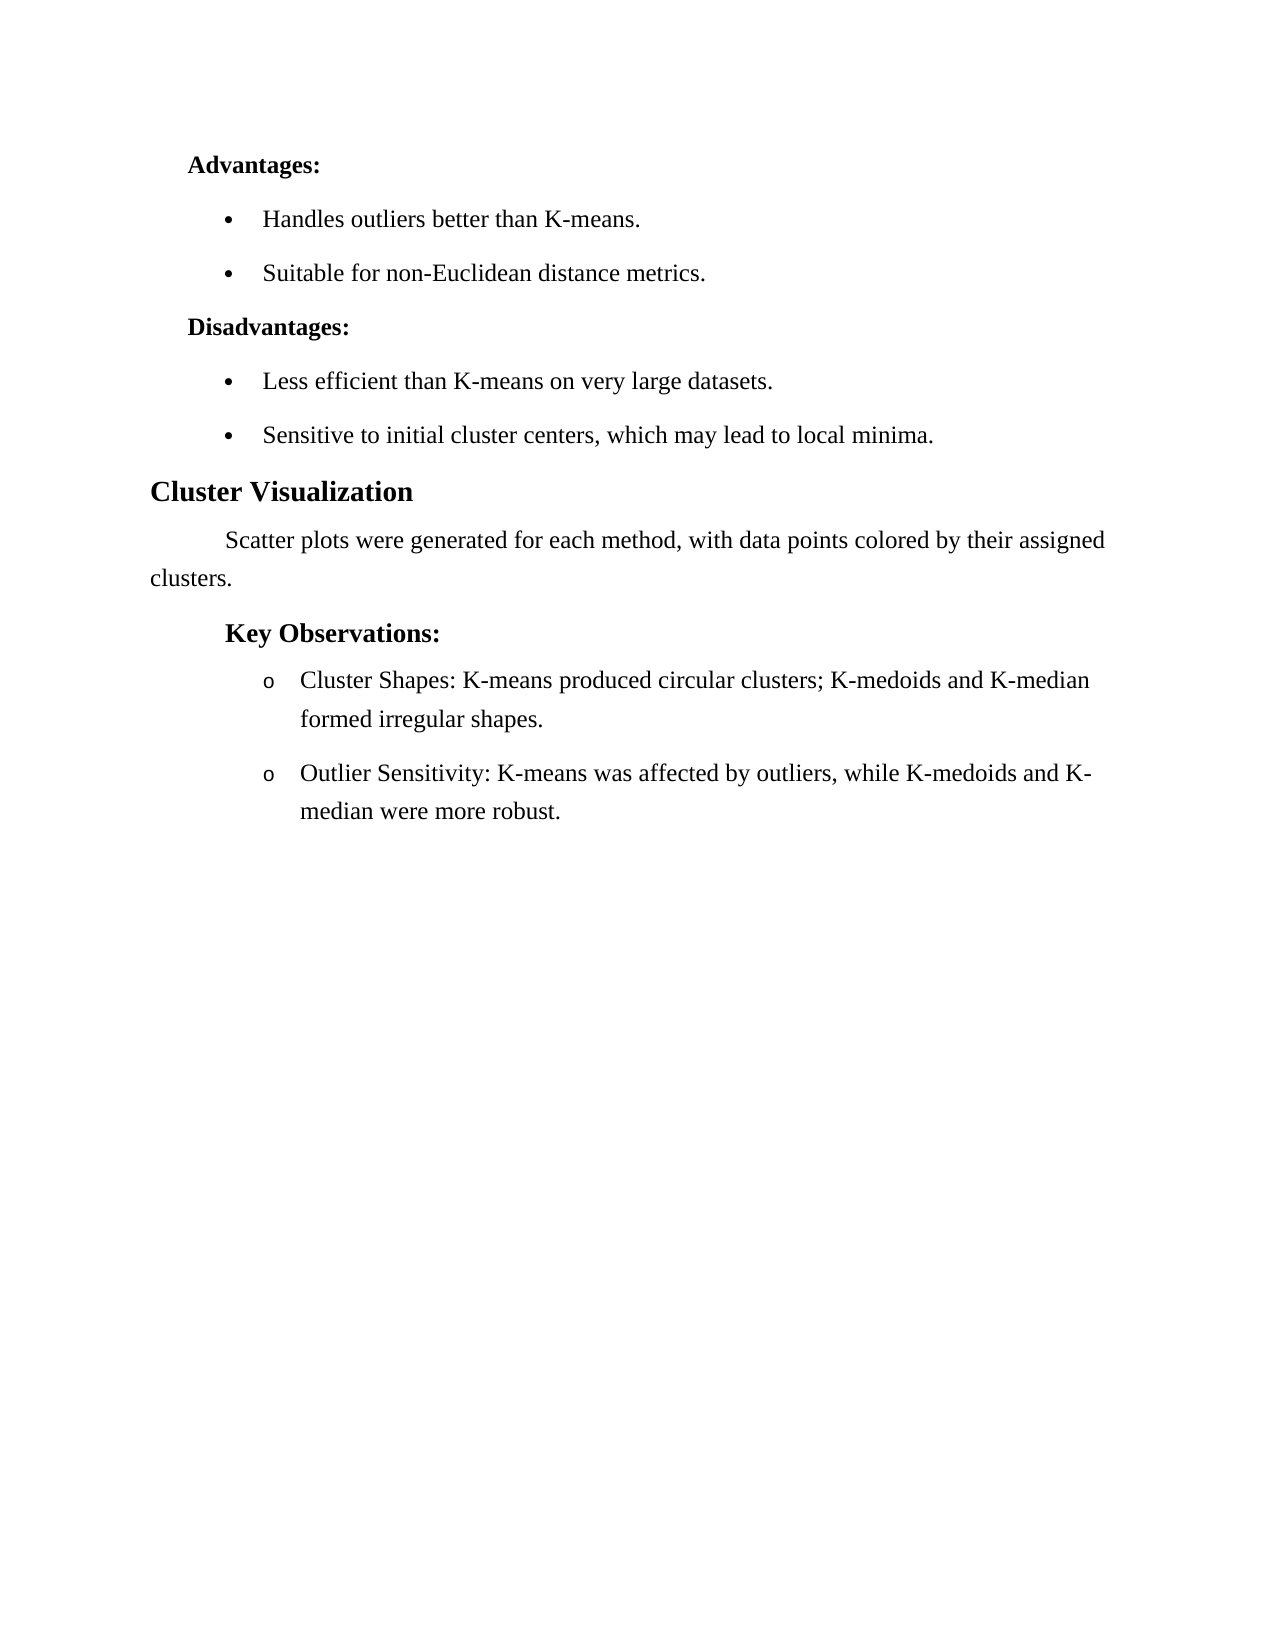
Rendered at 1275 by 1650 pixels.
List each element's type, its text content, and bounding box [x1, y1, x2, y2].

list Cluster Shapes: K-means produced circular clusters; K-medoids and K-median formed irregular shapes. [262, 666, 1125, 732]
text Disadvantages: [187, 312, 1125, 341]
subtitle Key Observations: [225, 617, 1125, 648]
list Outlier Sensitivity: K-means was affected by outliers, while K-medoids and K-median were more robust. [262, 758, 1125, 824]
list Less efficient than K-means on very large datasets. [225, 366, 1125, 394]
list Sensitive to initial cluster centers, which may lead to local minima. [225, 420, 1125, 448]
subtitle Cluster Visualization [150, 474, 1125, 507]
text Advantages: [187, 150, 1125, 179]
list Suitable for non-Euclidean distance metrics. [225, 258, 1125, 287]
list Handles outliers better than K-means. [225, 204, 1125, 233]
text Scatter plots were generated for each method, with data points colored by their assigned clusters. [150, 526, 1125, 592]
